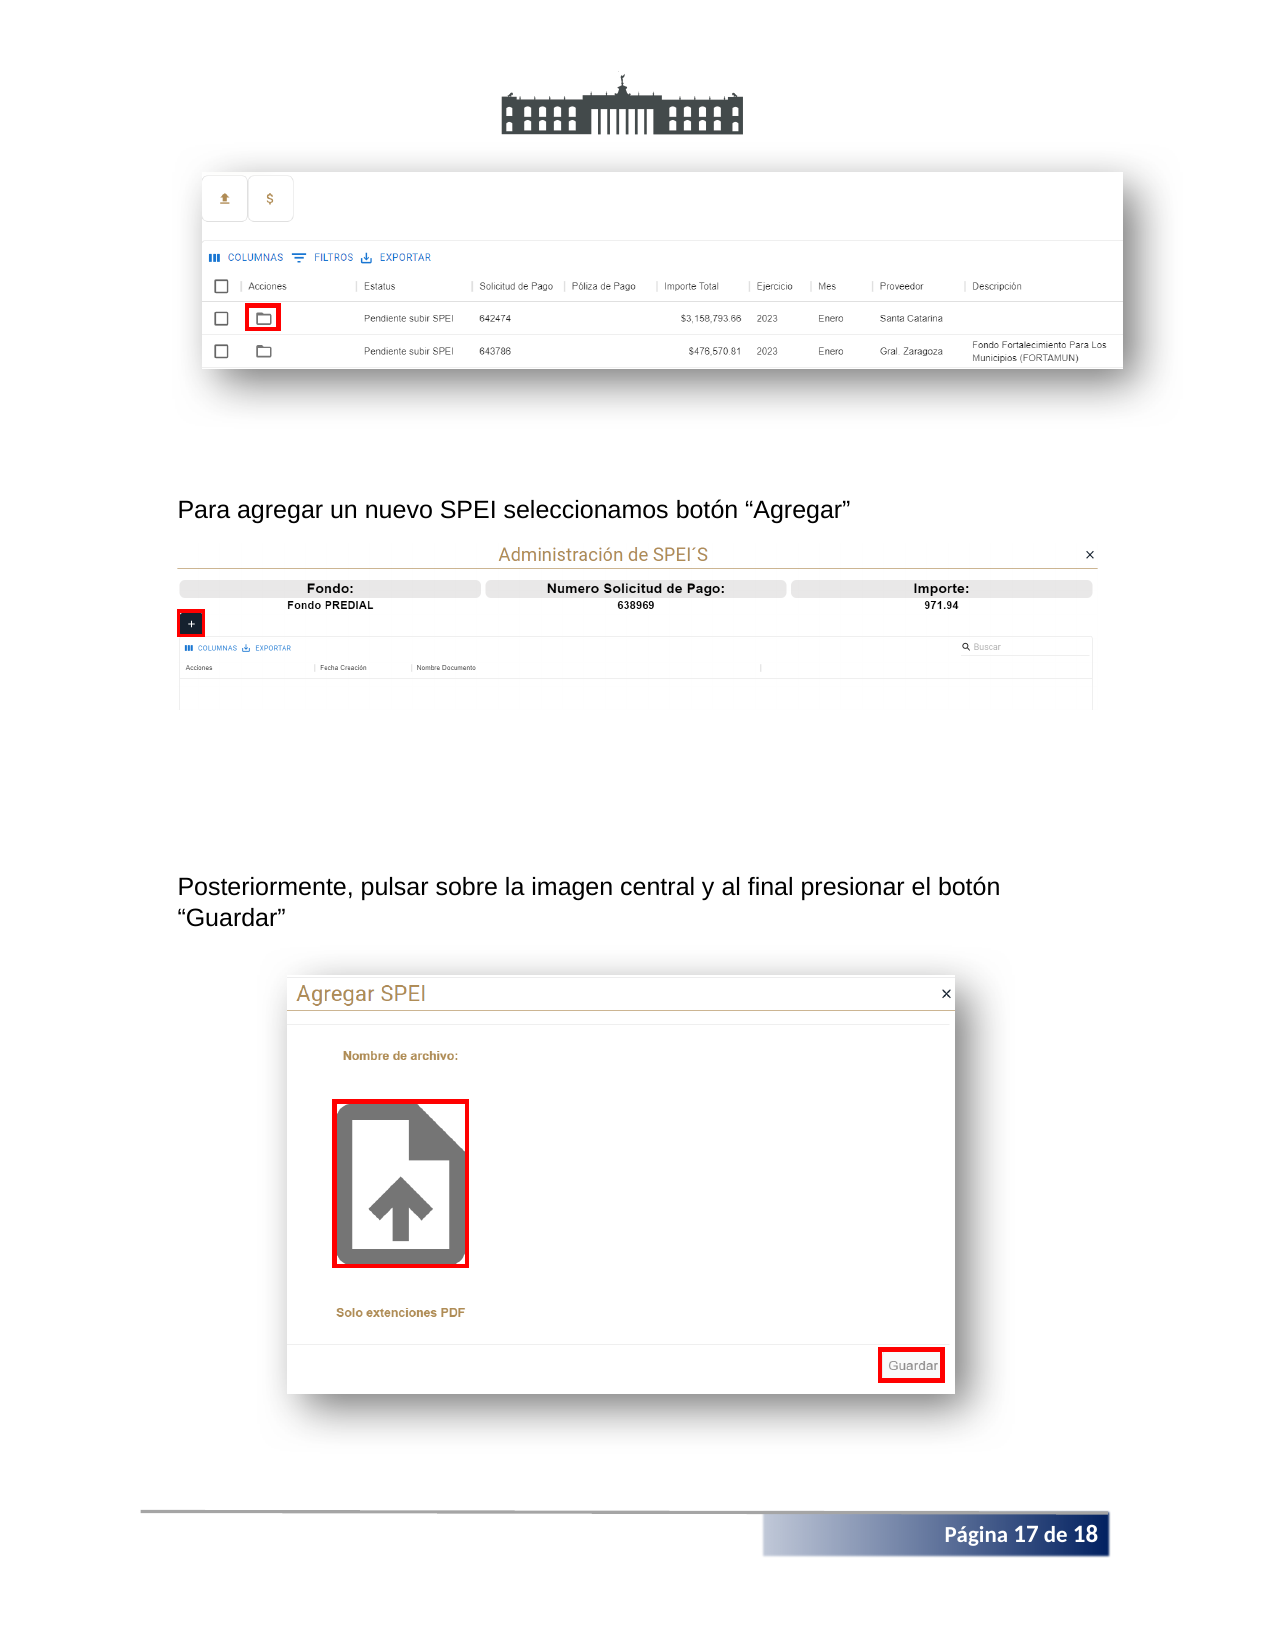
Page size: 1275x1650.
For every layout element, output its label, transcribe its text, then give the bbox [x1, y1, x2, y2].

picture [287, 975, 955, 1394]
picture [177, 543, 1098, 710]
text Posteriormente, pulsar sobre la imagen central y al final presionar el botón “Guardar” [177, 872, 1098, 932]
picture [180, 613, 202, 634]
text Para agregar un nuevo SPEI seleccionamos botón “Agregar” [177, 496, 1098, 524]
picture [500, 71, 745, 149]
picture [202, 172, 1123, 369]
